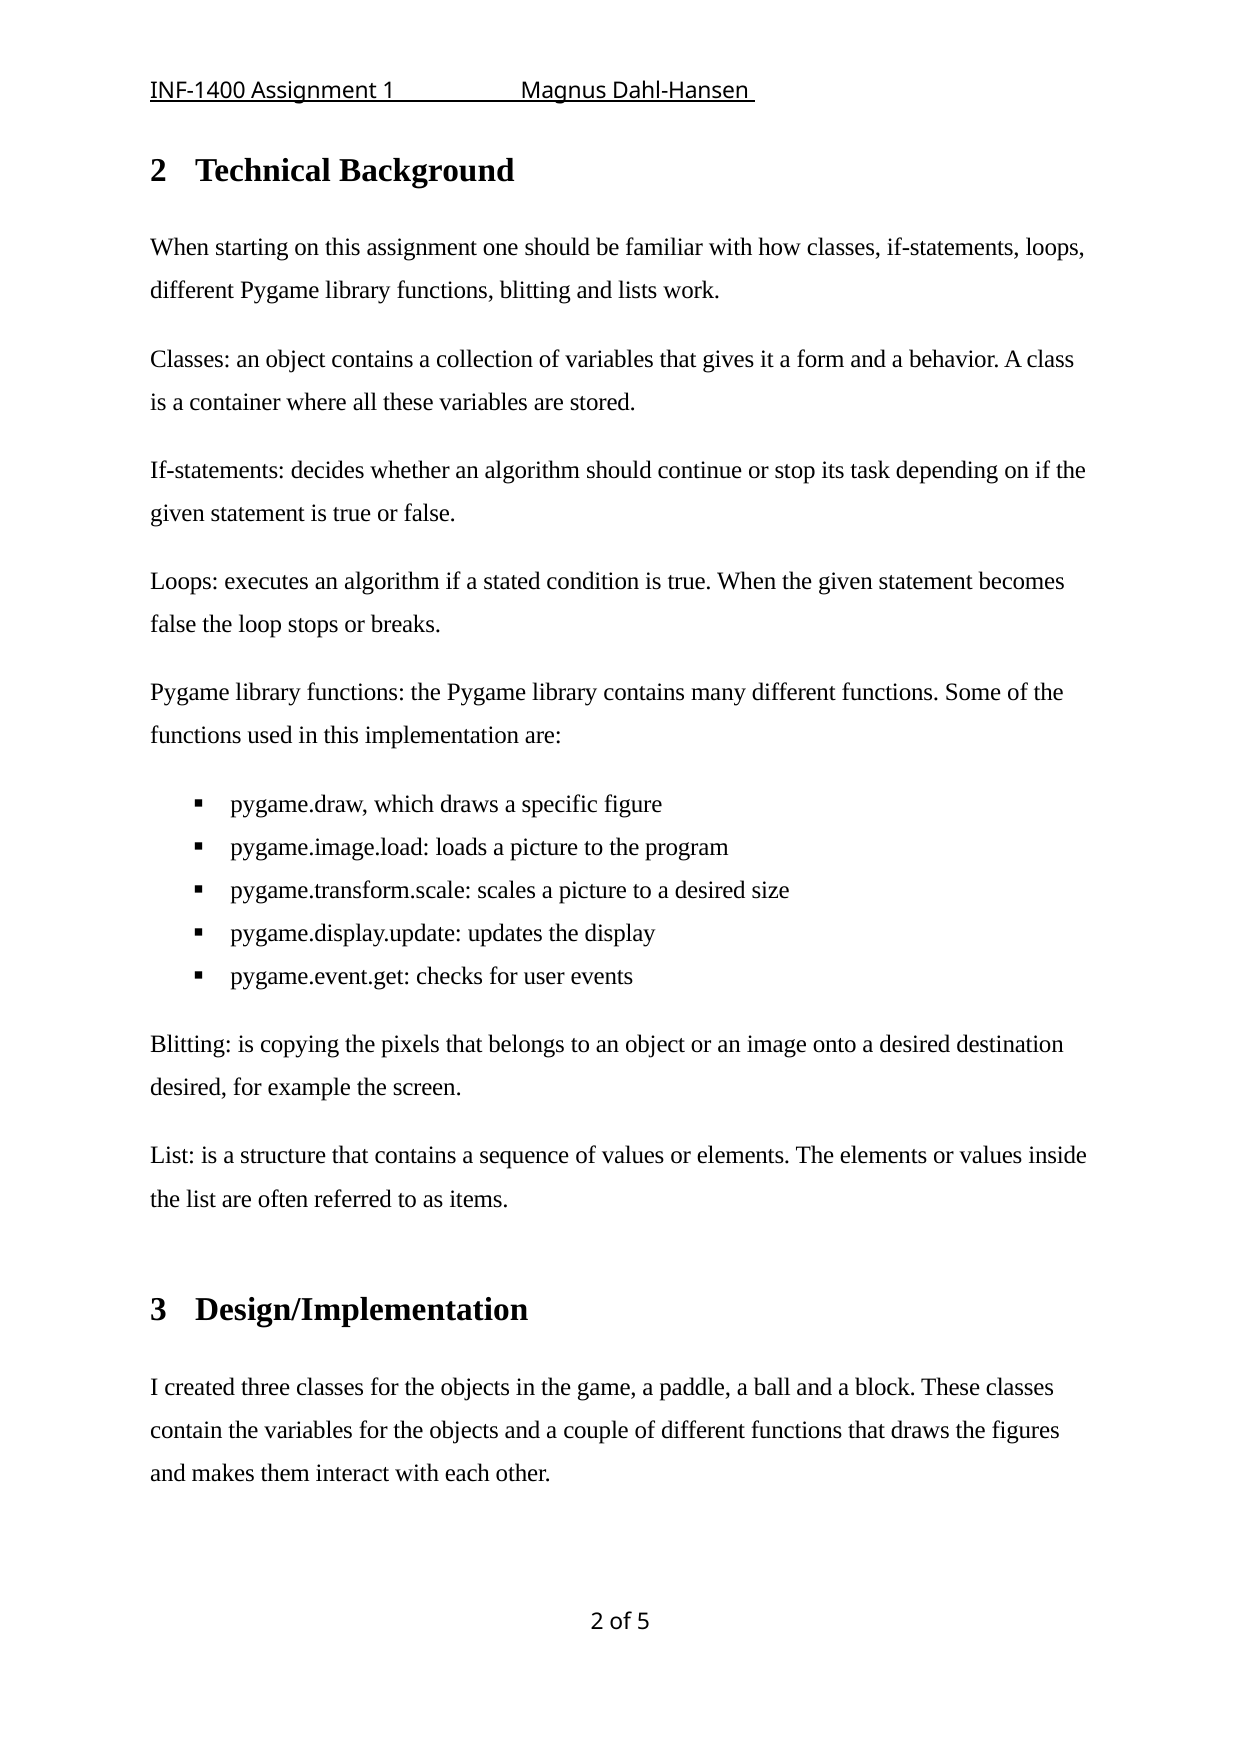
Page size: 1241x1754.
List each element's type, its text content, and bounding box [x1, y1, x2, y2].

list pygame.draw, which draws a specific figure [193, 789, 1090, 817]
text List: is a structure that contains a sequence of values or elements. The elements or values inside the list are often referred to as items. [150, 1141, 1090, 1212]
text When starting on this assignment one should be familiar with how classes, if-statements, loops, different Pygame library functions, blitting and lists work. [150, 232, 1090, 304]
text Blitting: is copying the pixels that belongs to an object or an image onto a desired destination desired, for example the screen. [150, 1029, 1090, 1101]
list pygame.display.update: updates the display [193, 918, 1090, 947]
text I created three classes for the objects in the game, a paddle, a ball and a block. These classes contain the variables for the objects and a couple of different functions that draws the figures and makes them interact with each other. [150, 1372, 1090, 1487]
text If-statements: decides whether an algorithm should continue or stop its task depending on if the given statement is true or false. [150, 455, 1090, 527]
subtitle Technical Background [150, 150, 1090, 188]
list pygame.image.load: loads a picture to the program [193, 832, 1090, 861]
subtitle Design/Implementation [150, 1289, 1090, 1328]
list pygame.event.get: checks for user events [193, 961, 1090, 990]
list pygame.transform.scale: scales a picture to a desired size [193, 875, 1090, 904]
text Loops: executes an algorithm if a stated condition is true. When the given statement becomes false the loop stops or breaks. [150, 566, 1090, 638]
text Pygame library functions: the Pygame library contains many different functions. Some of the functions used in this implementation are: [150, 677, 1090, 749]
text Classes: an object contains a collection of variables that gives it a form and a behavior. A class is a container where all these variables are stored. [150, 344, 1090, 416]
